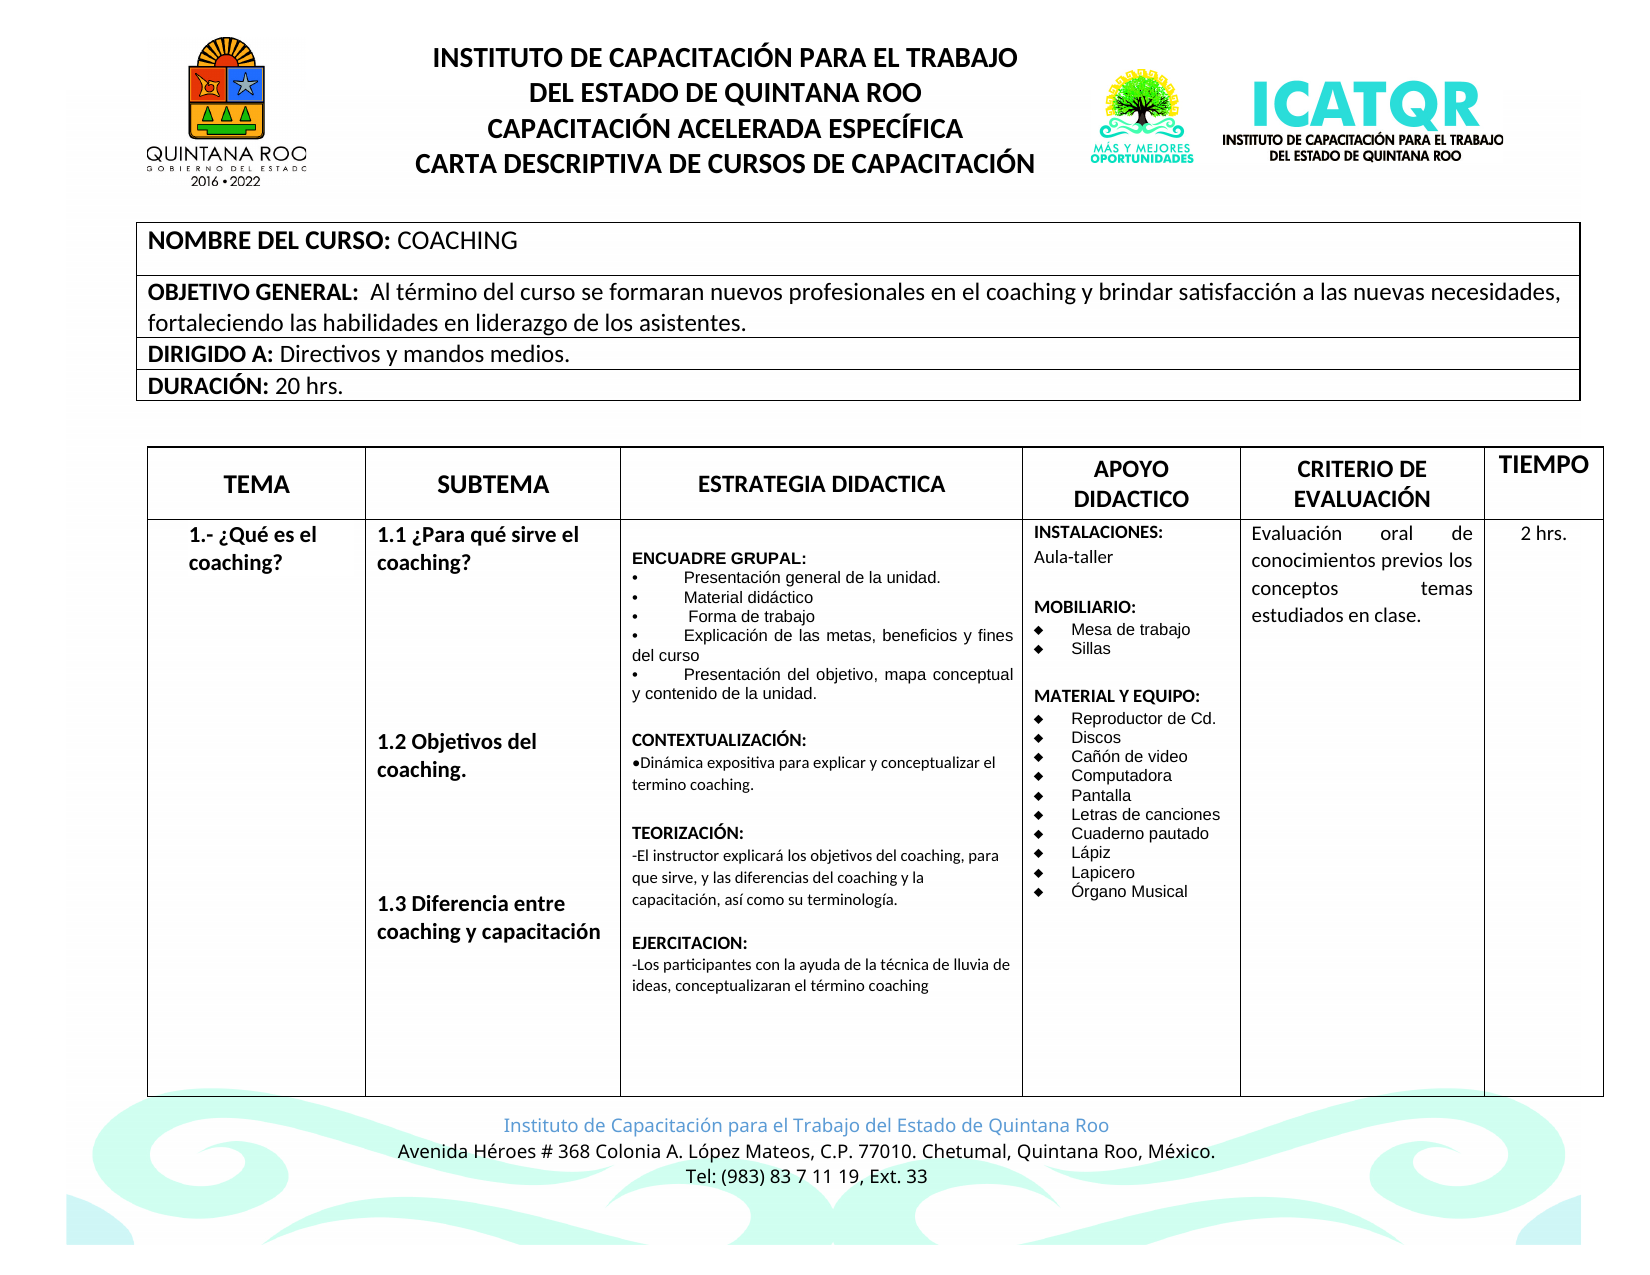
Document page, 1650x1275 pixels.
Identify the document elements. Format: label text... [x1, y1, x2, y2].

table_cell OBJETIVO GENERAL: Al término del curso se formaran nuevos profesionales en el coaching y brindar satisfacción a las nuevas necesidades, fortaleciendo las habilidades en liderazgo de los asistentes. [137, 276, 1579, 337]
table_header SUBTEMA [366, 448, 620, 519]
picture [664, 89, 674, 99]
table_header NOMBRE DEL CURSO: COACHING [137, 223, 1579, 275]
table_cell DIRIGIDO A: Directivos y mandos medios. [137, 338, 1579, 369]
table_header ESTRATEGIA DIDACTICA [621, 448, 1022, 519]
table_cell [1023, 520, 1240, 1096]
table_cell 2 hrs. [1485, 520, 1603, 1096]
table_header TIEMPO [1485, 448, 1603, 519]
picture [690, 89, 699, 99]
picture [534, 89, 543, 99]
table_header CRITERIO DE EVALUACIÓN [1241, 448, 1484, 519]
picture [887, 89, 897, 99]
picture [749, 89, 758, 99]
picture [645, 89, 654, 99]
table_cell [621, 520, 1022, 1096]
picture [907, 89, 917, 99]
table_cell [1241, 520, 1484, 1096]
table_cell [366, 520, 620, 1096]
picture [729, 89, 739, 99]
table_header TEMA [148, 448, 365, 519]
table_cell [148, 520, 365, 1096]
picture [65, 37, 1582, 1245]
table_header APOYO DIDACTICO [1023, 448, 1240, 519]
table_cell DURACIÓN: 20 hrs. [137, 370, 1579, 400]
